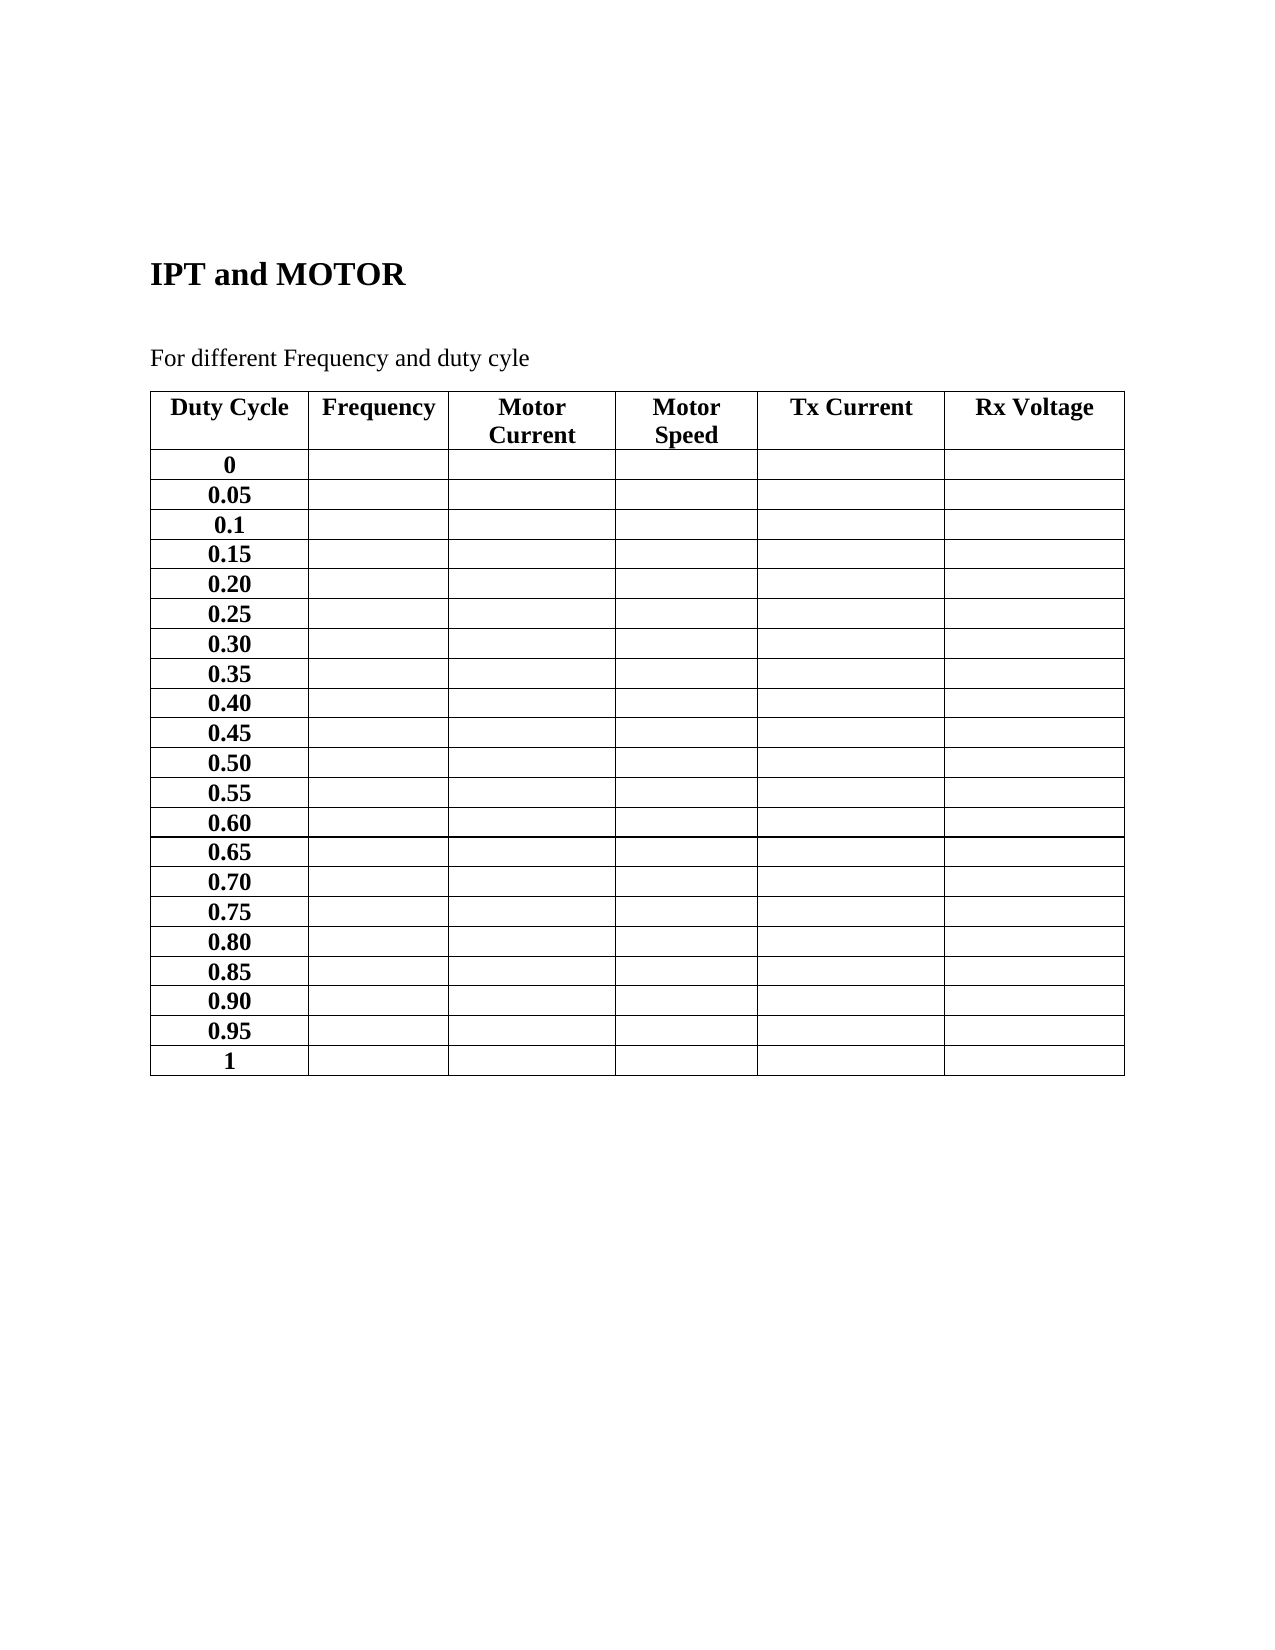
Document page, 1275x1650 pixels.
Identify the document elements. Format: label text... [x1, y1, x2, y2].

table_cell [309, 867, 448, 896]
text For different Frequency and duty cyle [150, 343, 1125, 372]
table_cell [309, 778, 448, 807]
table_cell [758, 510, 944, 538]
table_cell [309, 808, 448, 836]
table_cell [449, 1046, 615, 1075]
table_cell [309, 838, 448, 866]
table_cell 0.80 [151, 927, 308, 956]
table_cell [449, 510, 615, 538]
table_header Rx Voltage [945, 392, 1124, 449]
table_cell [945, 986, 1124, 1015]
table_cell [945, 569, 1124, 598]
table_cell 0.35 [151, 659, 308, 687]
table_cell [616, 838, 757, 866]
table_cell [945, 808, 1124, 836]
table_cell [758, 689, 944, 717]
table_cell [309, 540, 448, 568]
table_cell [449, 957, 615, 985]
table_cell [945, 1046, 1124, 1075]
table_cell [758, 450, 944, 479]
table_cell [758, 927, 944, 956]
table_cell [945, 957, 1124, 985]
table_cell [449, 718, 615, 747]
table_cell [945, 689, 1124, 717]
table_cell [309, 897, 448, 926]
table_cell 0.20 [151, 569, 308, 598]
table_cell [309, 718, 448, 747]
table_cell [758, 1046, 944, 1075]
table_cell [945, 748, 1124, 777]
table_cell [449, 867, 615, 896]
table_cell 0.70 [151, 867, 308, 896]
table_header Duty Cycle [151, 392, 308, 449]
subtitle IPT and MOTOR [150, 254, 1125, 292]
table_cell [616, 510, 757, 538]
table_cell [758, 838, 944, 866]
table_cell 1 [151, 1046, 308, 1075]
table_cell [449, 599, 615, 628]
table_cell [945, 897, 1124, 926]
table_cell 0.40 [151, 689, 308, 717]
table_cell [945, 480, 1124, 509]
table_cell [616, 659, 757, 687]
table_cell [758, 629, 944, 658]
table_header Frequency [309, 392, 448, 449]
table_cell [616, 986, 757, 1015]
table_cell 0.55 [151, 778, 308, 807]
table_cell [449, 897, 615, 926]
table_cell [945, 659, 1124, 687]
table_cell [945, 450, 1124, 479]
table_cell [309, 1016, 448, 1045]
table_cell [309, 1046, 448, 1075]
table_cell [616, 718, 757, 747]
table_cell [309, 957, 448, 985]
table_cell [616, 689, 757, 717]
table_cell [945, 927, 1124, 956]
table_cell 0.15 [151, 540, 308, 568]
table_cell [616, 540, 757, 568]
table_cell [309, 480, 448, 509]
table_cell [309, 659, 448, 687]
table_header Motor Current [449, 392, 615, 449]
table_cell [616, 748, 757, 777]
table_cell 0.50 [151, 748, 308, 777]
table_cell [945, 540, 1124, 568]
table_cell 0.1 [151, 510, 308, 538]
table_cell [449, 689, 615, 717]
table_cell [758, 748, 944, 777]
table_cell [309, 748, 448, 777]
table_cell 0.05 [151, 480, 308, 509]
table_cell [449, 540, 615, 568]
table_cell [309, 569, 448, 598]
table_cell [945, 838, 1124, 866]
table_cell [945, 778, 1124, 807]
table_cell [309, 629, 448, 658]
table_cell [449, 778, 615, 807]
table_cell 0.65 [151, 838, 308, 866]
table_cell [945, 718, 1124, 747]
table_cell 0.45 [151, 718, 308, 747]
table_cell [449, 659, 615, 687]
table_cell [758, 897, 944, 926]
table_cell [616, 629, 757, 658]
table_cell [758, 778, 944, 807]
table_cell [449, 569, 615, 598]
table_cell [309, 510, 448, 538]
table_cell [449, 838, 615, 866]
table_cell [616, 957, 757, 985]
table_cell [616, 450, 757, 479]
table_cell [309, 689, 448, 717]
table_header Motor Speed [616, 392, 757, 449]
table_cell [758, 867, 944, 896]
table_cell [449, 450, 615, 479]
table_cell [616, 897, 757, 926]
table_cell [758, 718, 944, 747]
table_cell [449, 986, 615, 1015]
table_cell [945, 867, 1124, 896]
table_cell [616, 927, 757, 956]
table_cell [449, 748, 615, 777]
table_cell [758, 540, 944, 568]
table_cell [758, 599, 944, 628]
table_cell [945, 1016, 1124, 1045]
table_cell [449, 808, 615, 836]
table_cell [449, 1016, 615, 1045]
table_cell 0 [151, 450, 308, 479]
table_cell [309, 986, 448, 1015]
table_cell 0.95 [151, 1016, 308, 1045]
table_cell [616, 1016, 757, 1045]
table_cell [758, 986, 944, 1015]
table_header Tx Current [758, 392, 944, 449]
table_cell [758, 569, 944, 598]
table_cell [616, 1046, 757, 1075]
table_cell [758, 659, 944, 687]
table_cell [945, 629, 1124, 658]
table_cell [616, 778, 757, 807]
table_cell 0.30 [151, 629, 308, 658]
table_cell [758, 808, 944, 836]
table_cell [449, 629, 615, 658]
table_cell [945, 510, 1124, 538]
table_cell 0.25 [151, 599, 308, 628]
table_cell [449, 480, 615, 509]
table_cell 0.75 [151, 897, 308, 926]
table_cell [616, 867, 757, 896]
table_cell [616, 808, 757, 836]
table_cell 0.85 [151, 957, 308, 985]
table_cell [945, 599, 1124, 628]
table_cell [309, 599, 448, 628]
table_cell [758, 480, 944, 509]
table_cell [758, 1016, 944, 1045]
table_cell [309, 927, 448, 956]
table_cell [616, 480, 757, 509]
table_cell [616, 569, 757, 598]
table_cell 0.90 [151, 986, 308, 1015]
table_cell 0.60 [151, 808, 308, 836]
table_cell [616, 599, 757, 628]
table_cell [449, 927, 615, 956]
table_cell [309, 450, 448, 479]
table_cell [758, 957, 944, 985]
